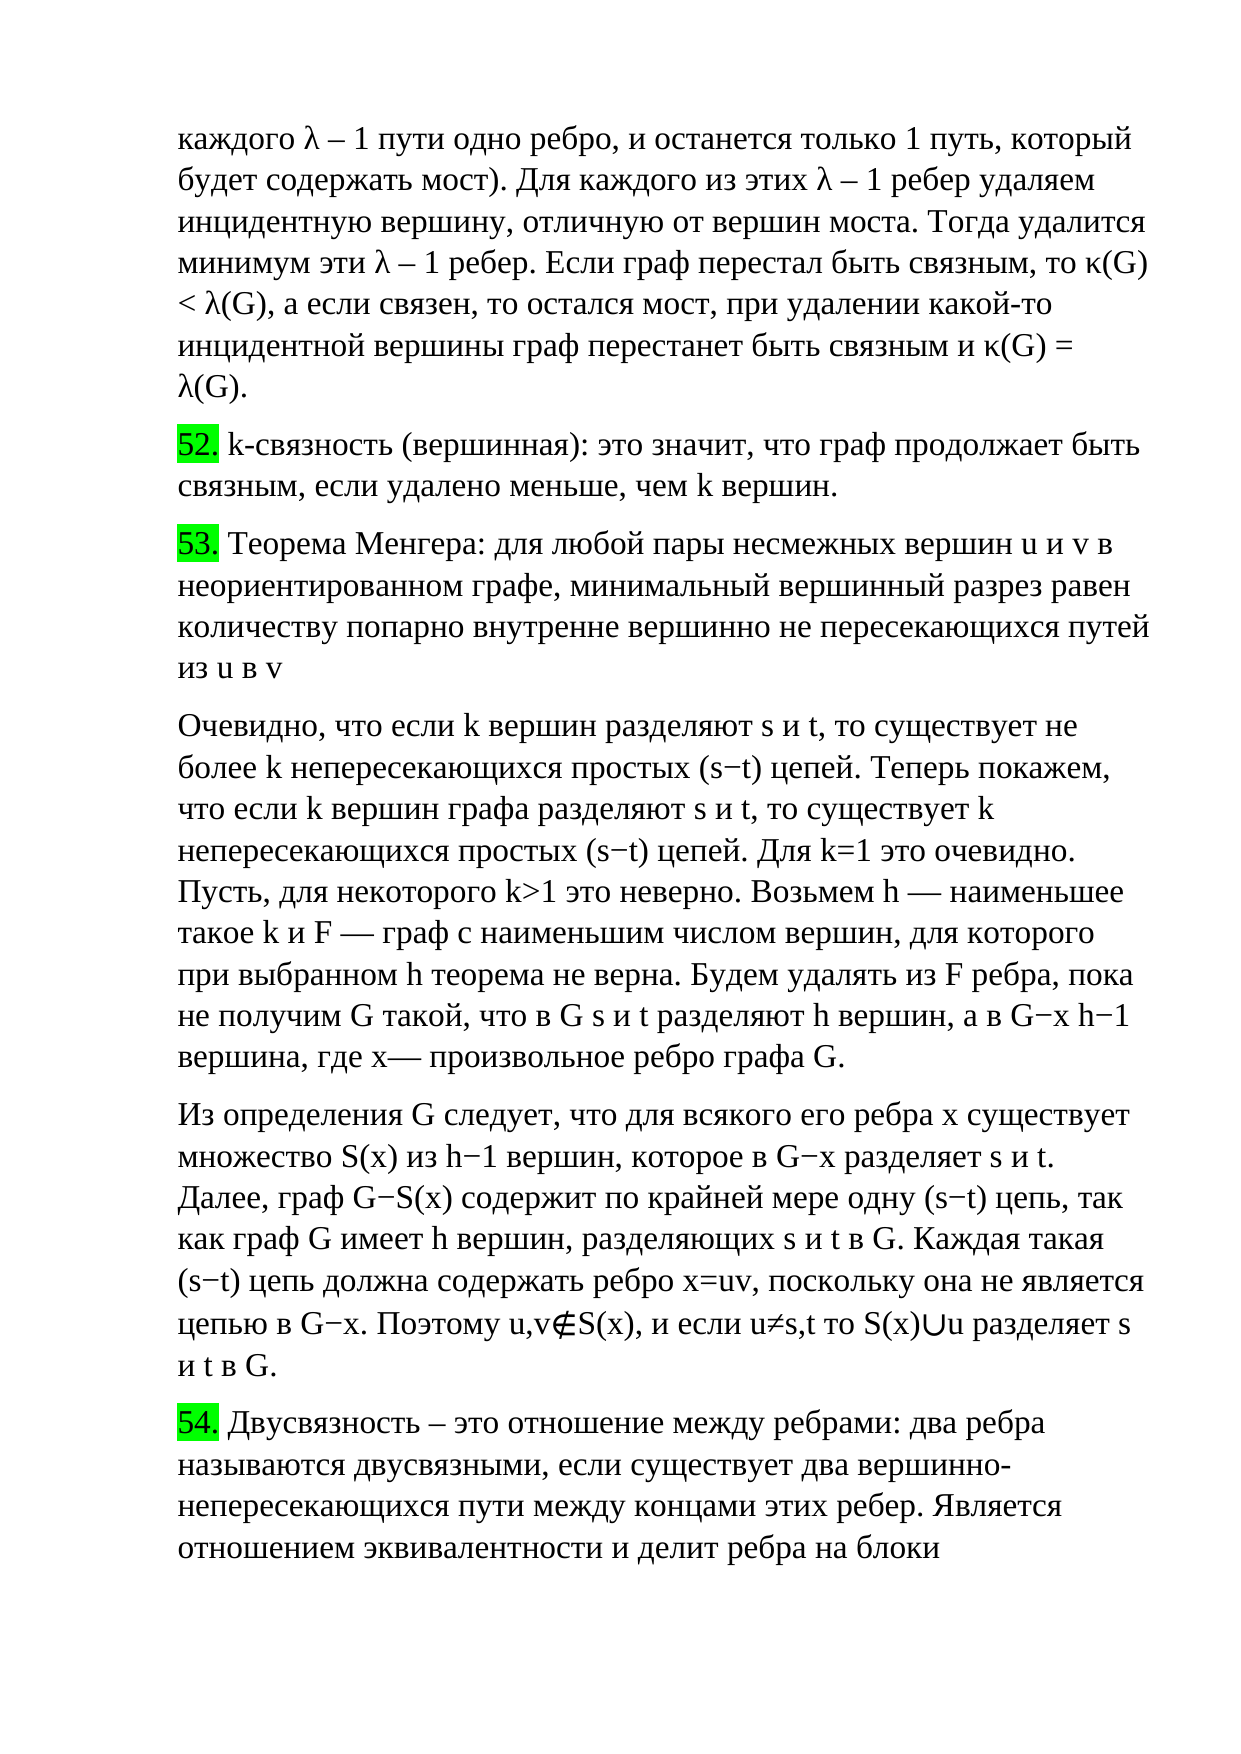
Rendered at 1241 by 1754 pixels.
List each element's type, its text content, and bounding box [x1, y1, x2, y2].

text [177, 118, 1152, 404]
text 54. Двусвязность – это отношение между ребрами: два ребра называются двусвязными, если существует два вершинно-непересекающихся пути между концами этих ребер. Является отношением эквивалентности и делит ребра на блоки [177, 1403, 1152, 1565]
text 52. k-связность (вершинная): это значит, что граф продолжает быть связным, если удалено меньше, чем k вершин. [177, 424, 1152, 504]
text Очевидно, что если k вершин разделяют s и t, то существует не более k непересекающихся простых (s−t) цепей. Теперь покажем, что если k вершин графа разделяют s и t, то существует k непересекающихся простых (s−t) цепей. Для k=1 это очевидно. Пусть, для некоторого k>1 это неверно. Возьмем h — наименьшее такое k и F — граф с наименьшим числом вершин, для которого при выбранном h теорема не верна. Будем удалять из F ребра, пока не получим G такой, что в G s и t разделяют h вершин, а в G−x h−1 вершина, где x— произвольное ребро графа G. [177, 706, 1152, 1075]
text 53. Теорема Менгера: для любой пары несмежных вершин u и v в неориентированном графе, минимальный вершинный разрез равен количеству попарно внутренне вершинно не пересекающихся путей из u в v [177, 524, 1152, 686]
text Из определения G следует, что для всякого его ребра x существует множество S(x) из h−1 вершин, которое в G−x разделяет s и t. Далее, граф G−S(x) содержит по крайней мере одну (s−t) цепь, так как граф G имеет h вершин, разделяющих s и t в G. Каждая такая (s−t) цепь должна содержать ребро x=uv, поскольку она не является цепью в G−x. Поэтому u,v∉S(x), и если u≠s,t то S(x)∪u разделяет s и t в G. [177, 1094, 1152, 1383]
